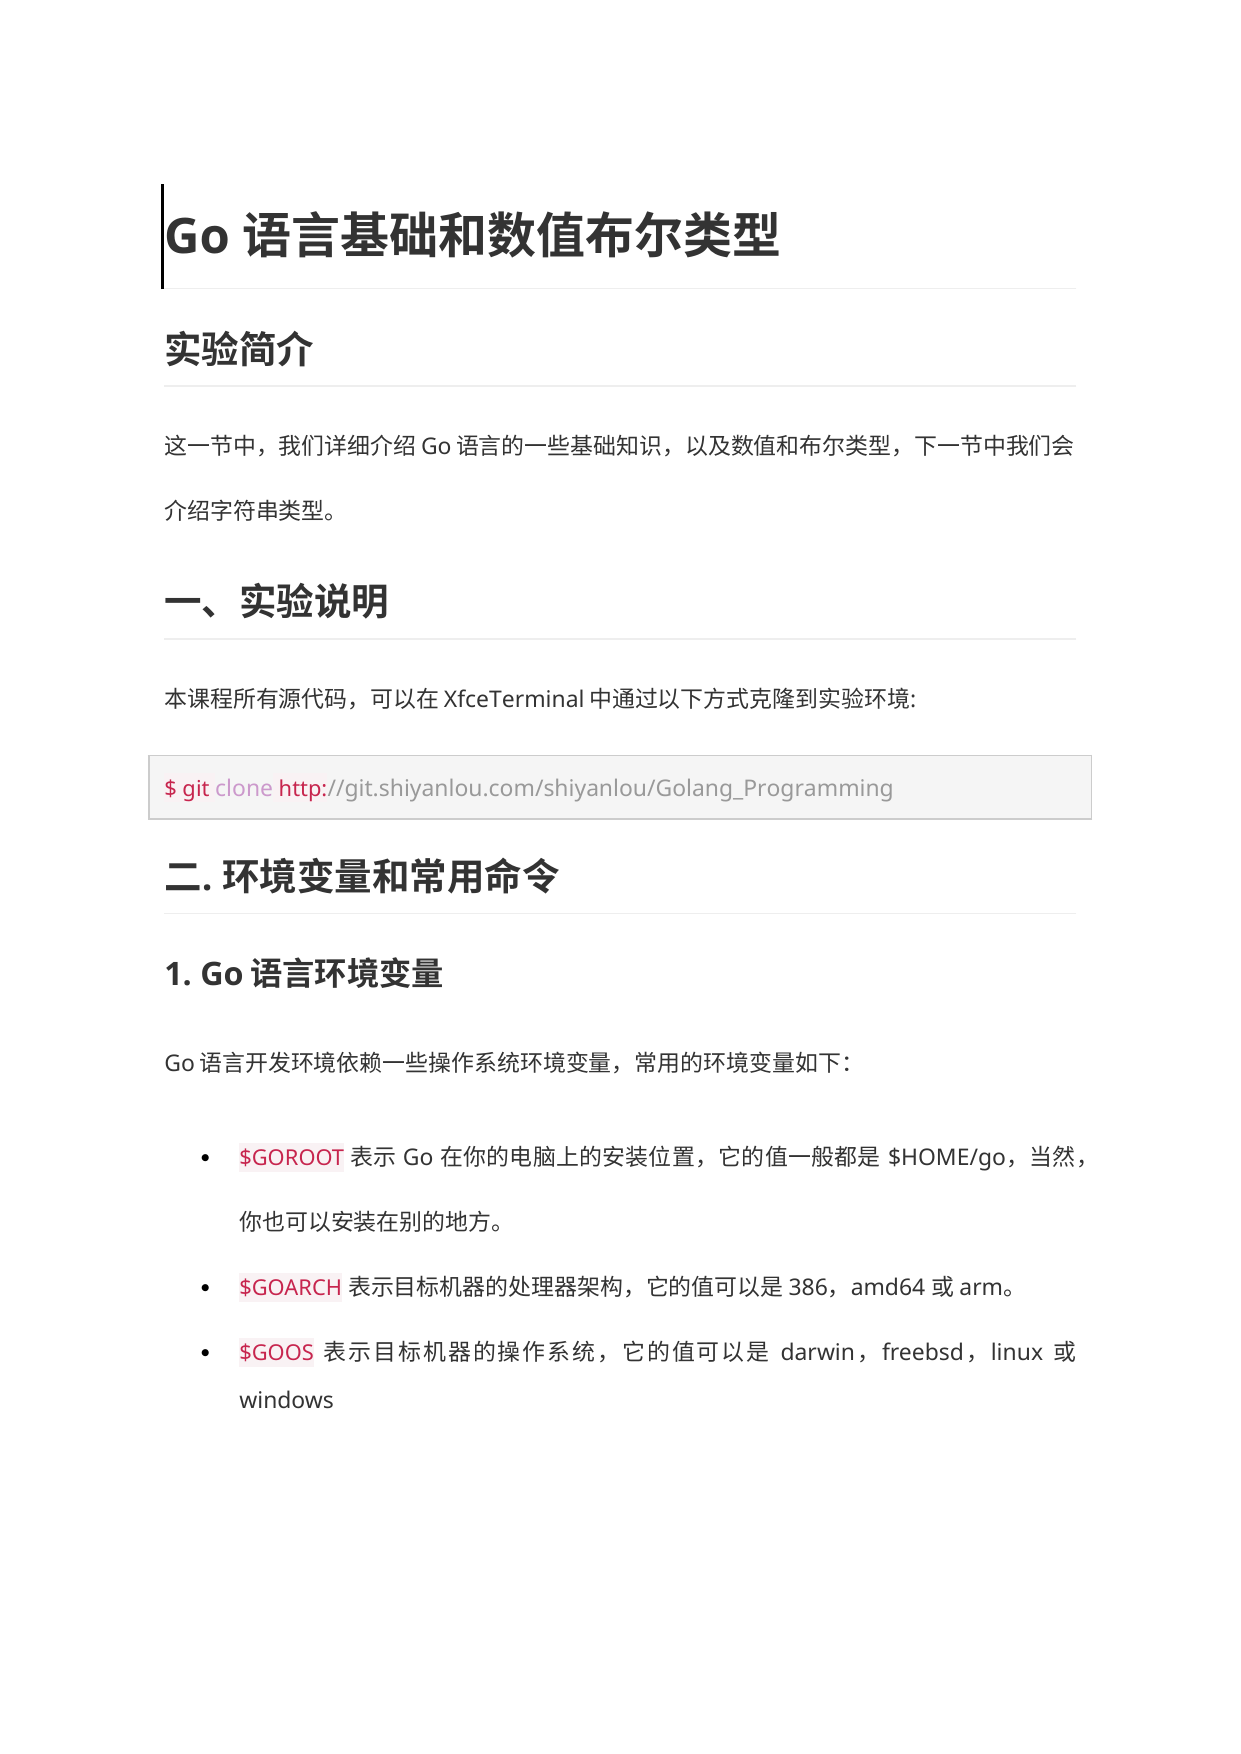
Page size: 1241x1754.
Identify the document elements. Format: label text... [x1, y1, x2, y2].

text $ git clone http://git.shiyanlou.com/shiyanlou/Golang_Programming [150, 756, 1091, 818]
list $GOOS 表示目标机器的操作系统，它的值可以是 darwin，freebsd，linux 或 windows [202, 1318, 1076, 1416]
text 这一节中，我们详细介绍Go语言的一些基础知识，以及数值和布尔类型，下一节中我们会介绍字符串类型。 [164, 412, 1076, 542]
text 本课程所有源代码，可以在XfceTerminal中通过以下方式克隆到实验环境: [164, 665, 1076, 730]
list $GOROOT 表示 Go 在你的电脑上的安装位置，它的值一般都是 $HOME/go，当然，你也可以安装在别的地方。 [202, 1123, 1076, 1253]
subtitle 二. 环境变量和常用命令 [164, 841, 1076, 913]
subtitle 一、实验说明 [164, 567, 1076, 638]
text Go语言开发环境依赖一些操作系统环境变量，常用的环境变量如下： [164, 1029, 1076, 1094]
subtitle Go 语言基础和数值布尔类型 [164, 184, 1076, 288]
list $GOARCH 表示目标机器的处理器架构，它的值可以是 386，amd64 或 arm。 [202, 1253, 1076, 1318]
subtitle 实验简介 [164, 314, 1076, 385]
subtitle 1. Go语言环境变量 [164, 939, 1076, 1004]
